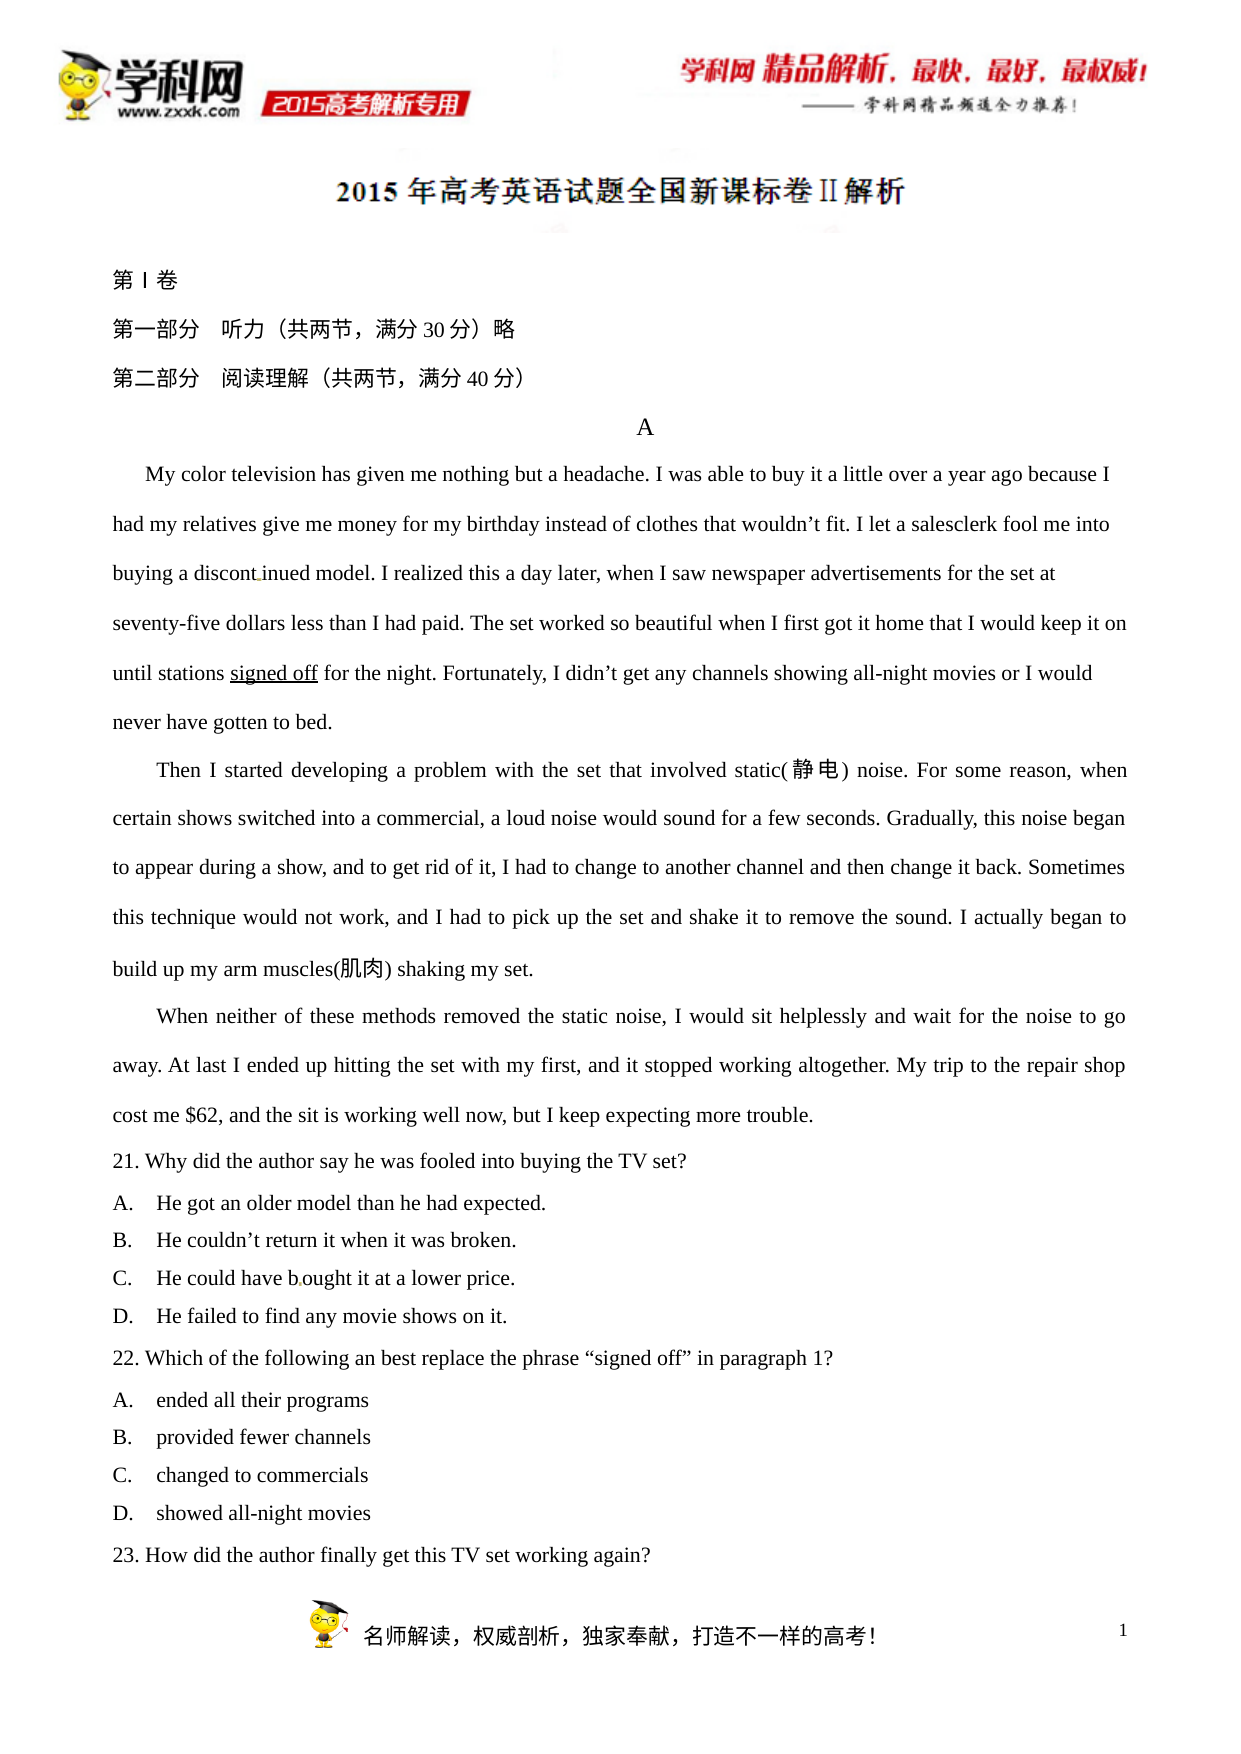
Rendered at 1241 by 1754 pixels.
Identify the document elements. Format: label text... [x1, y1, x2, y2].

text A [112, 409, 1128, 442]
text My color television has given me nothing but a headache. I was able to buy it a little over a year ago because I had my relatives give me money for my birthday instead of clothes that wouldn’t fit. I let a salesclerk fool me into buying a discontinued model. I realized this a day later, when I saw newspaper advertisements for the set at seventy-five dollars less than I had paid. The set worked so beautiful when I first got it home that I would keep it on until stations signed off for the night. Fortunately, I didn’t get any channels showing all-night movies or I would never have gotten to bed. [112, 457, 1128, 738]
list ended all their programs [112, 1387, 1128, 1412]
text 21. Why did the author say he was fooled into buying the TV set? [112, 1144, 1128, 1177]
text 第二部分 阅读理解（共两节，满分40分） [112, 360, 1128, 393]
picture [316, 148, 924, 233]
list showed all-night movies [112, 1500, 1128, 1525]
list He could have bought it at a lower price. [112, 1265, 1128, 1290]
text 第Ⅰ卷 [112, 262, 1128, 296]
text When neither of these methods removed the static noise, I would sit helplessly and wait for the noise to go away. At last I ended up hitting the set with my first, and it stopped working altogether. My trip to the repair shop cost me $62, and the sit is working well now, but I keep expecting more trouble. [112, 999, 1128, 1131]
list He got an older model than he had expected. [112, 1189, 1128, 1215]
text Then I started developing a problem with the set that involved static(静电) noise. For some reason, when certain shows switched into a commercial, a loud noise would sound for a few seconds. Gradually, this noise began to appear during a show, and to get rid of it, I had to change to another channel and then change it back. Sometimes this technique would not work, and I had to pick up the set and shake it to remove the sound. I actually began to build up my arm muscles(肌肉) shaking my set. [112, 751, 1128, 983]
list provided fewer channels [112, 1424, 1128, 1449]
text 23. How did the author finally get this TV set working again? [112, 1538, 1128, 1571]
list changed to commercials [112, 1462, 1128, 1487]
text 22. Which of the following an best replace the phrase “signed off” in paragraph 1? [112, 1341, 1128, 1374]
picture [304, 1596, 350, 1650]
list He failed to find any movie shows on it. [112, 1303, 1128, 1328]
list He couldn’t return it when it was broken. [112, 1227, 1128, 1253]
text 第一部分 听力（共两节，满分30分）略 [112, 311, 1128, 344]
picture [53, 29, 1166, 132]
